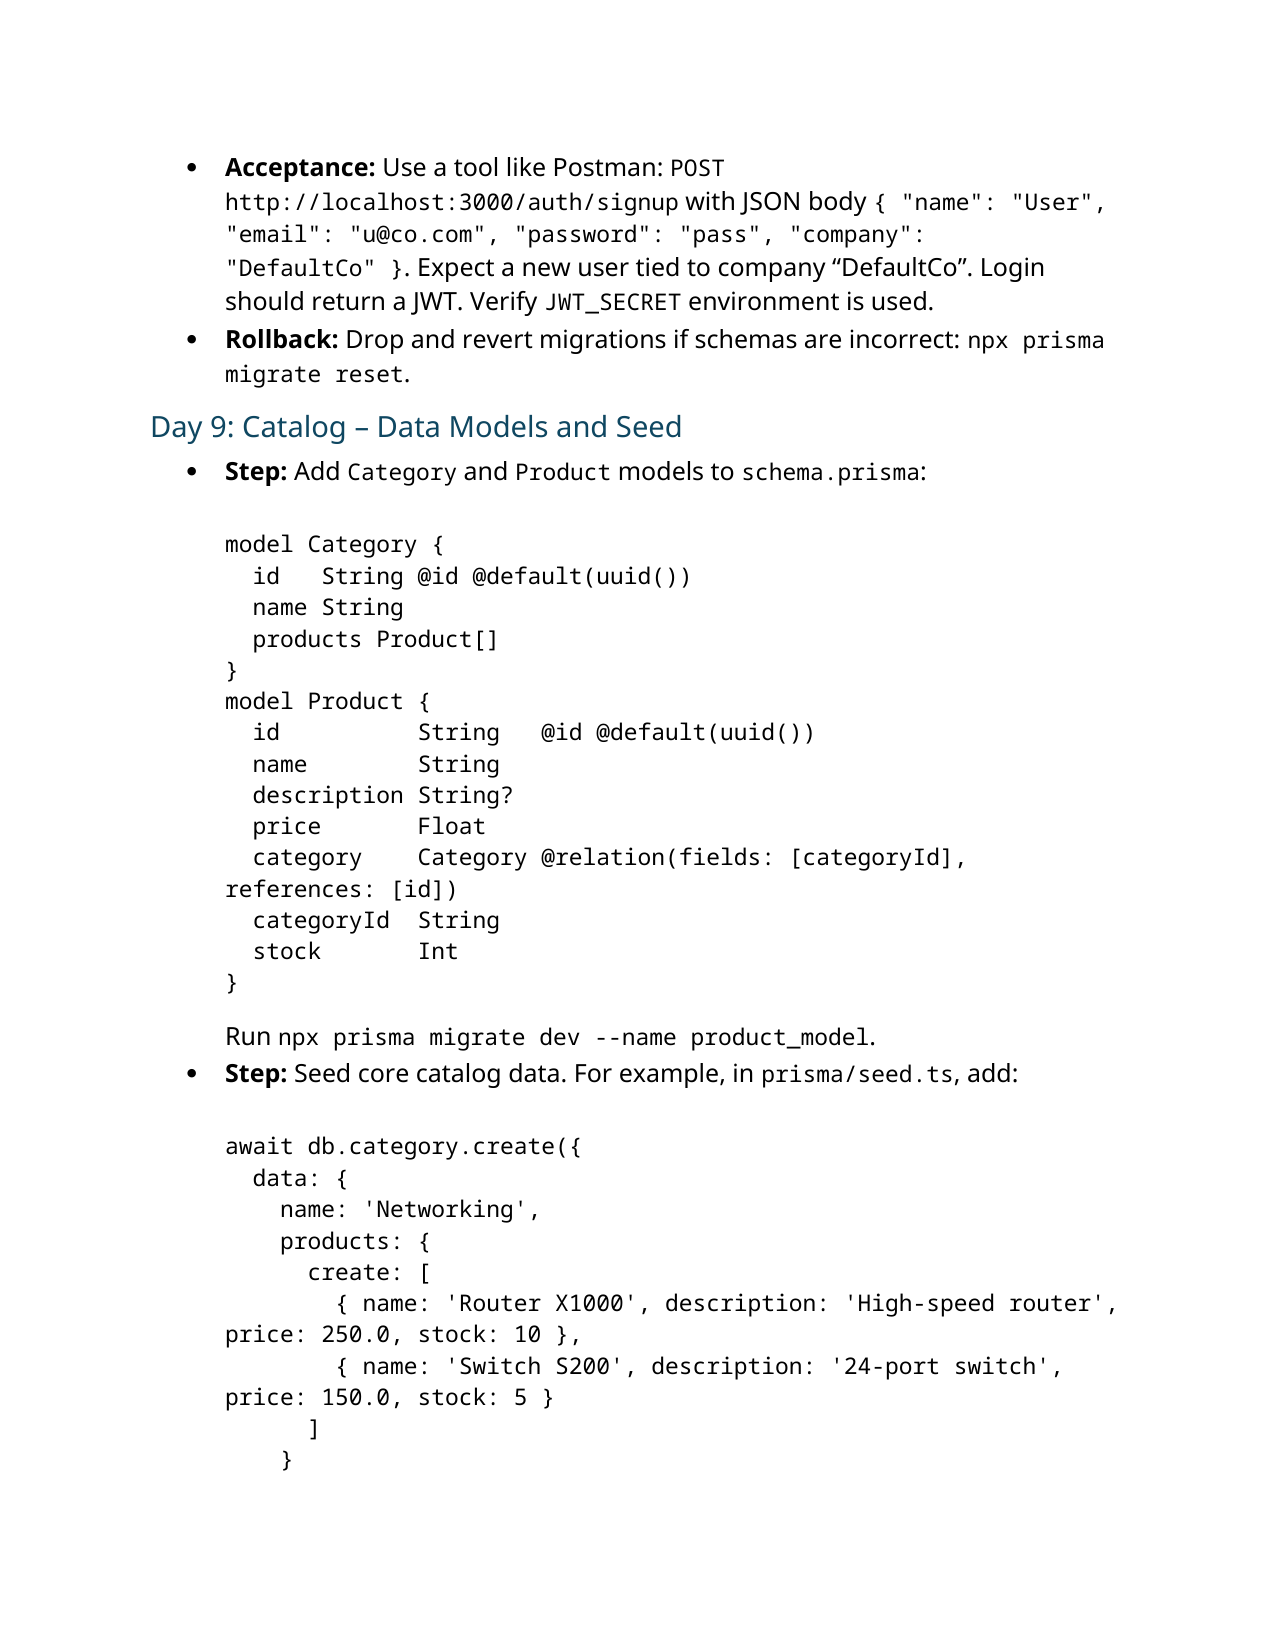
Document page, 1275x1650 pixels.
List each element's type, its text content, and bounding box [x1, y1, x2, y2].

list Rollback: Drop and revert migrations if schemas are incorrect: npx prisma migrate reset. [187, 321, 1125, 389]
list Step: Seed core catalog data. For example, in prisma/seed.ts, add: [187, 1056, 1125, 1124]
list model Category { id String @id @default(uuid()) name String products Product[] } model Product { id String @id @default(uuid()) name String description String? price Float category Category @relation(fields: [categoryId], references: [id]) categoryId String stock Int } [187, 526, 1125, 997]
list Run npx prisma migrate dev --name product_model. [187, 1018, 1125, 1052]
list Acceptance: Use a tool like Postman: POST http://localhost:3000/auth/signup with JSON body { "name": "User", "email": "u@co.com", "password": "pass", "company": "DefaultCo" }. Expect a new user tied to company “DefaultCo”. Login should return a JWT. Verify JWT_SECRET environment is used. [187, 150, 1125, 317]
list Step: Add Category and Product models to schema.prisma: [187, 454, 1125, 522]
subtitle Day 9: Catalog – Data Models and Seed [150, 406, 1125, 446]
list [187, 1128, 1125, 1474]
